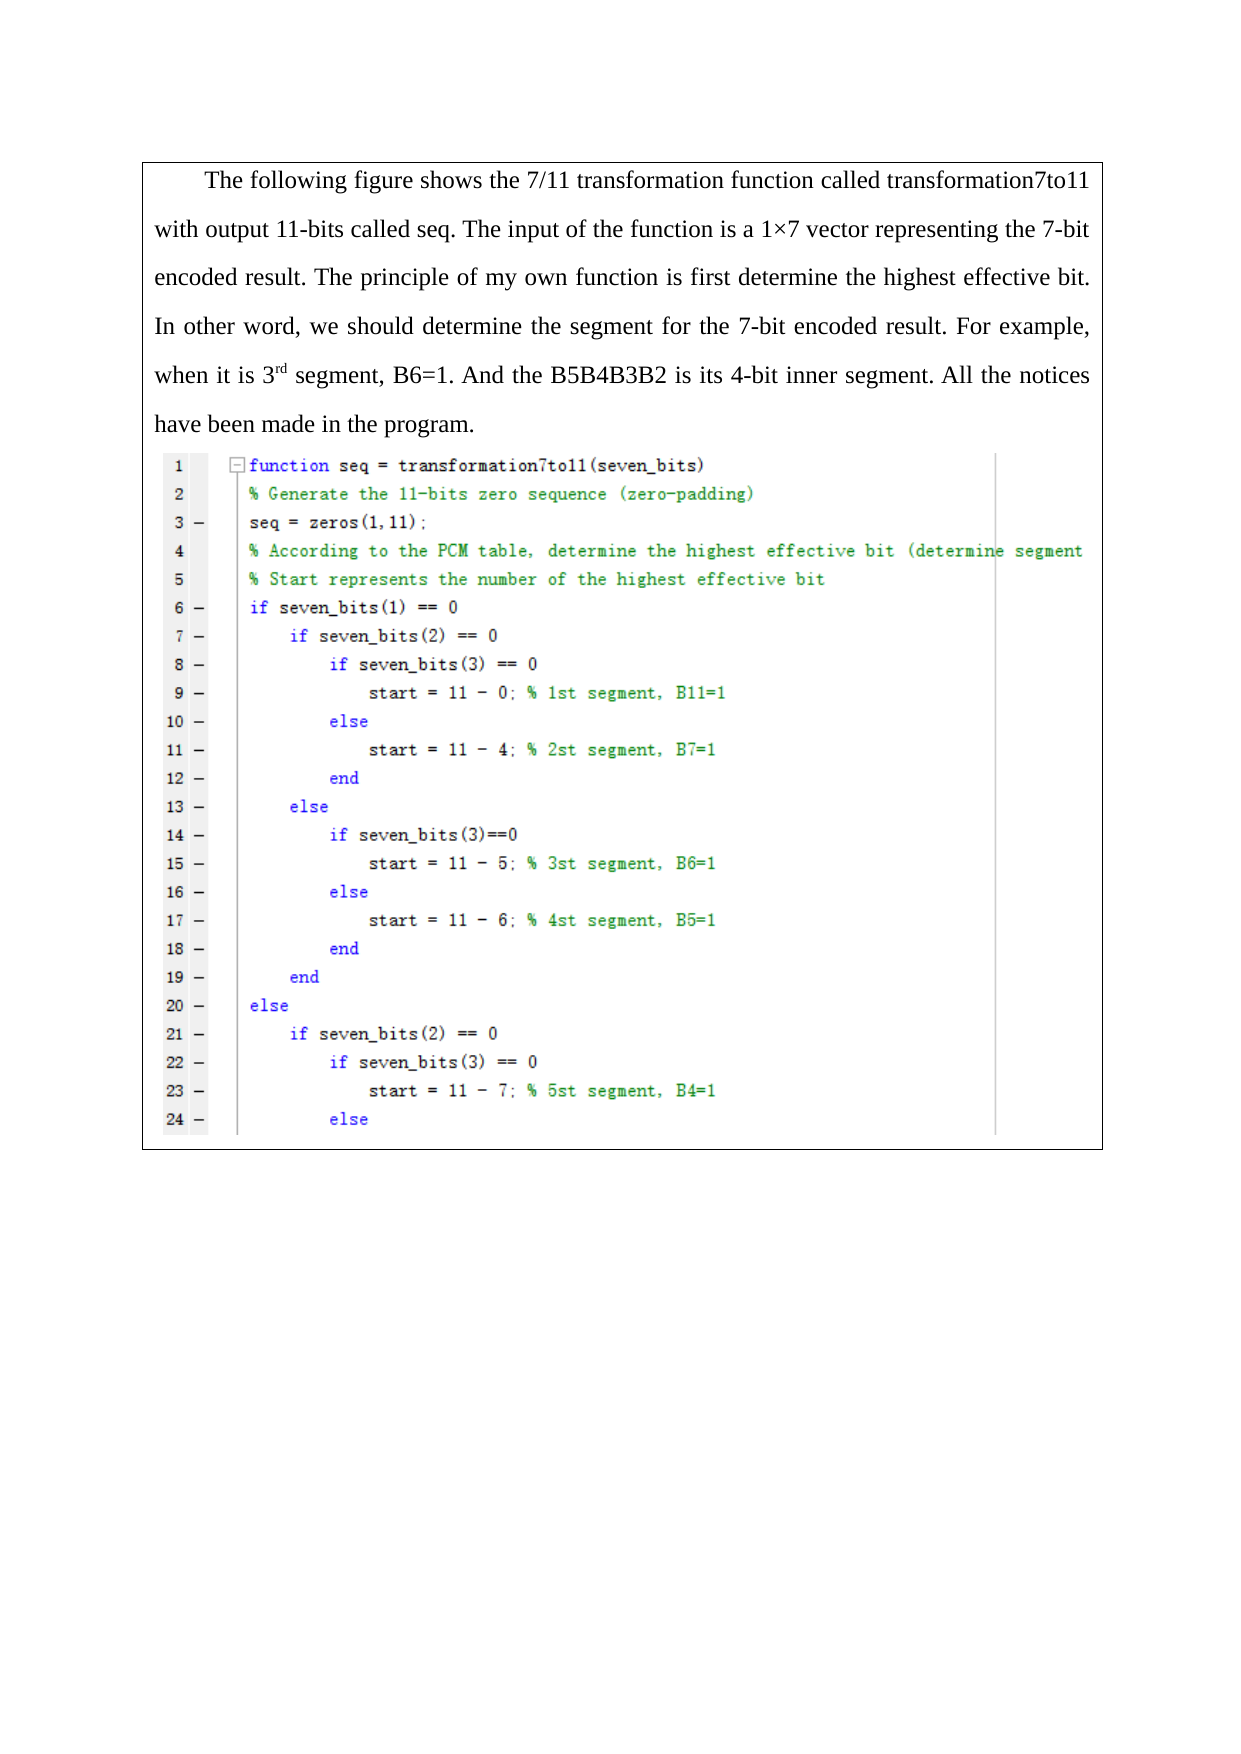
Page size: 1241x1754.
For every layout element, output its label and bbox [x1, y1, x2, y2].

table_cell [143, 163, 1102, 1149]
picture [163, 453, 1083, 1135]
